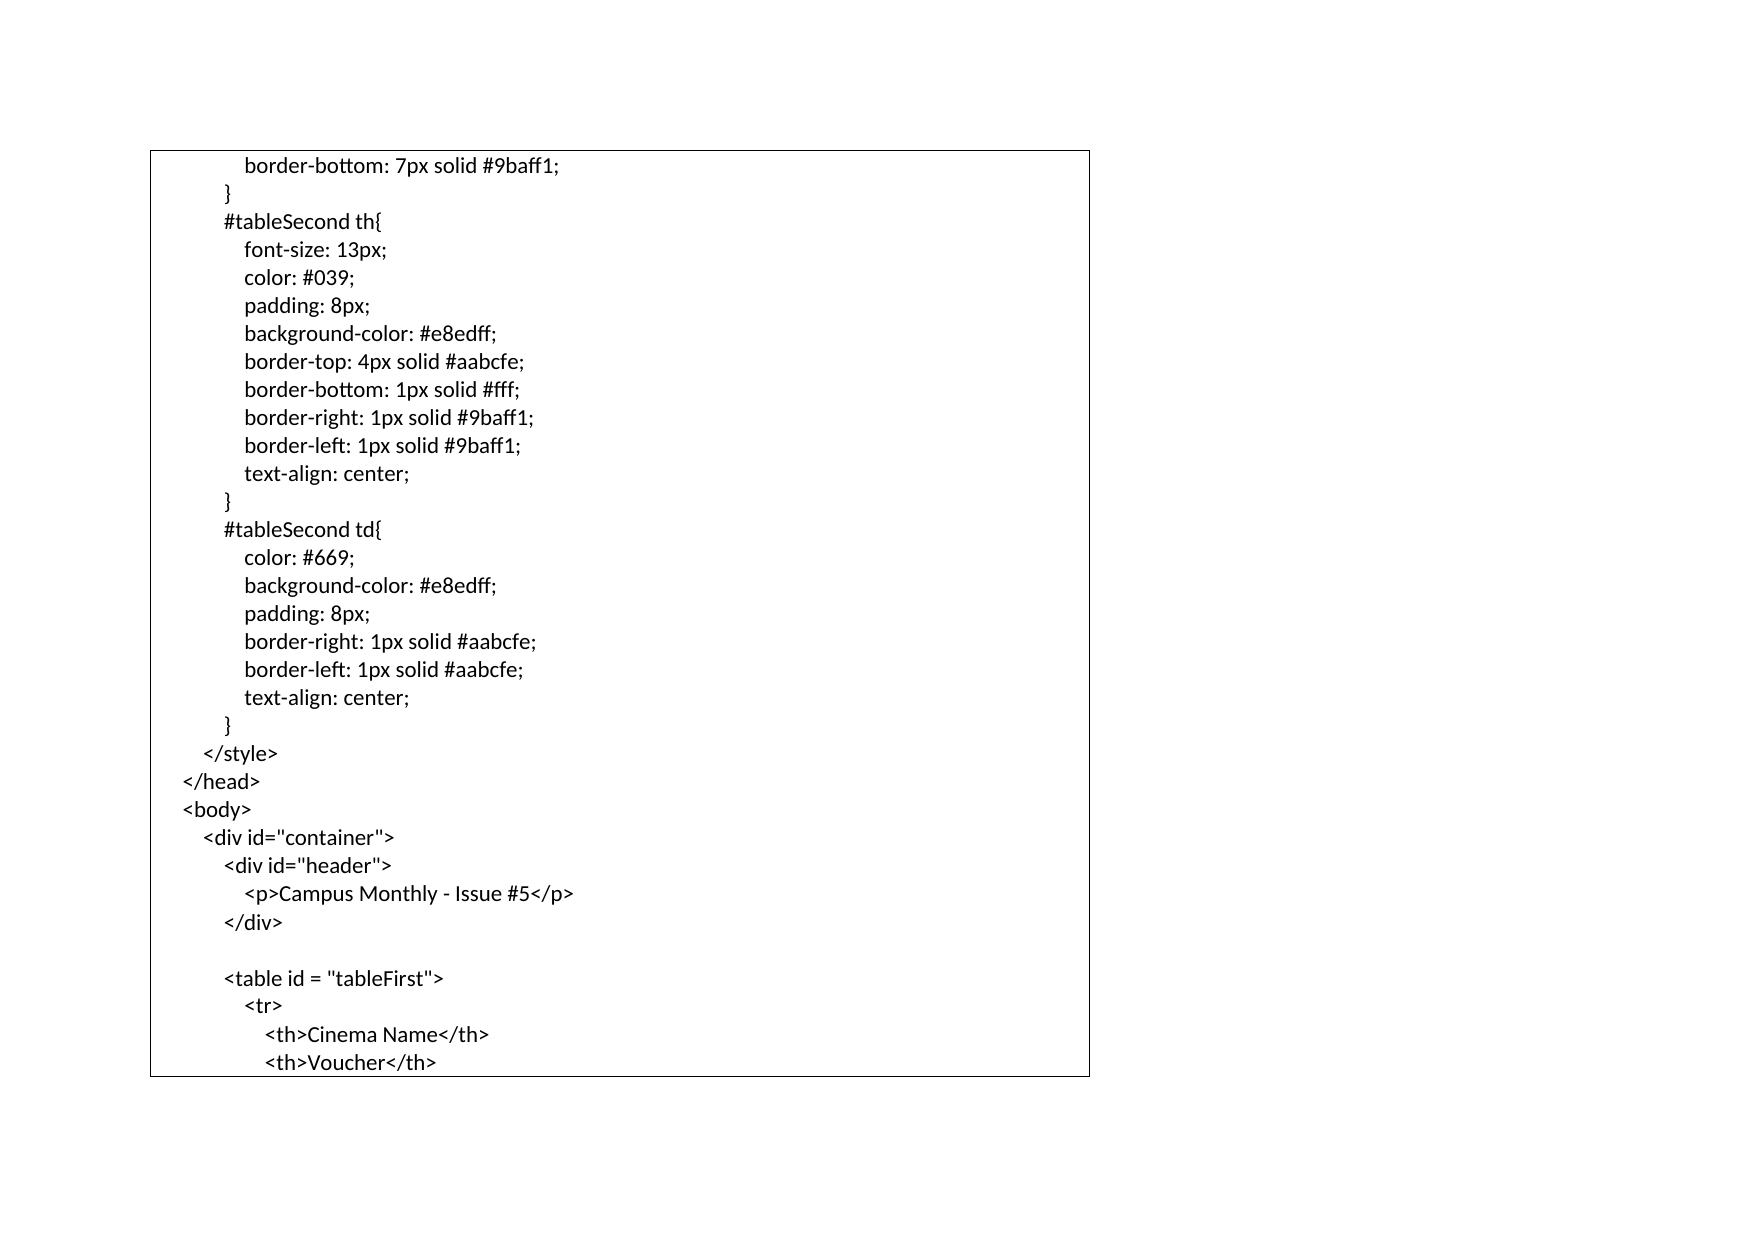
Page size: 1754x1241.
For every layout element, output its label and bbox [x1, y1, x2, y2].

table_header [151, 151, 1089, 1076]
